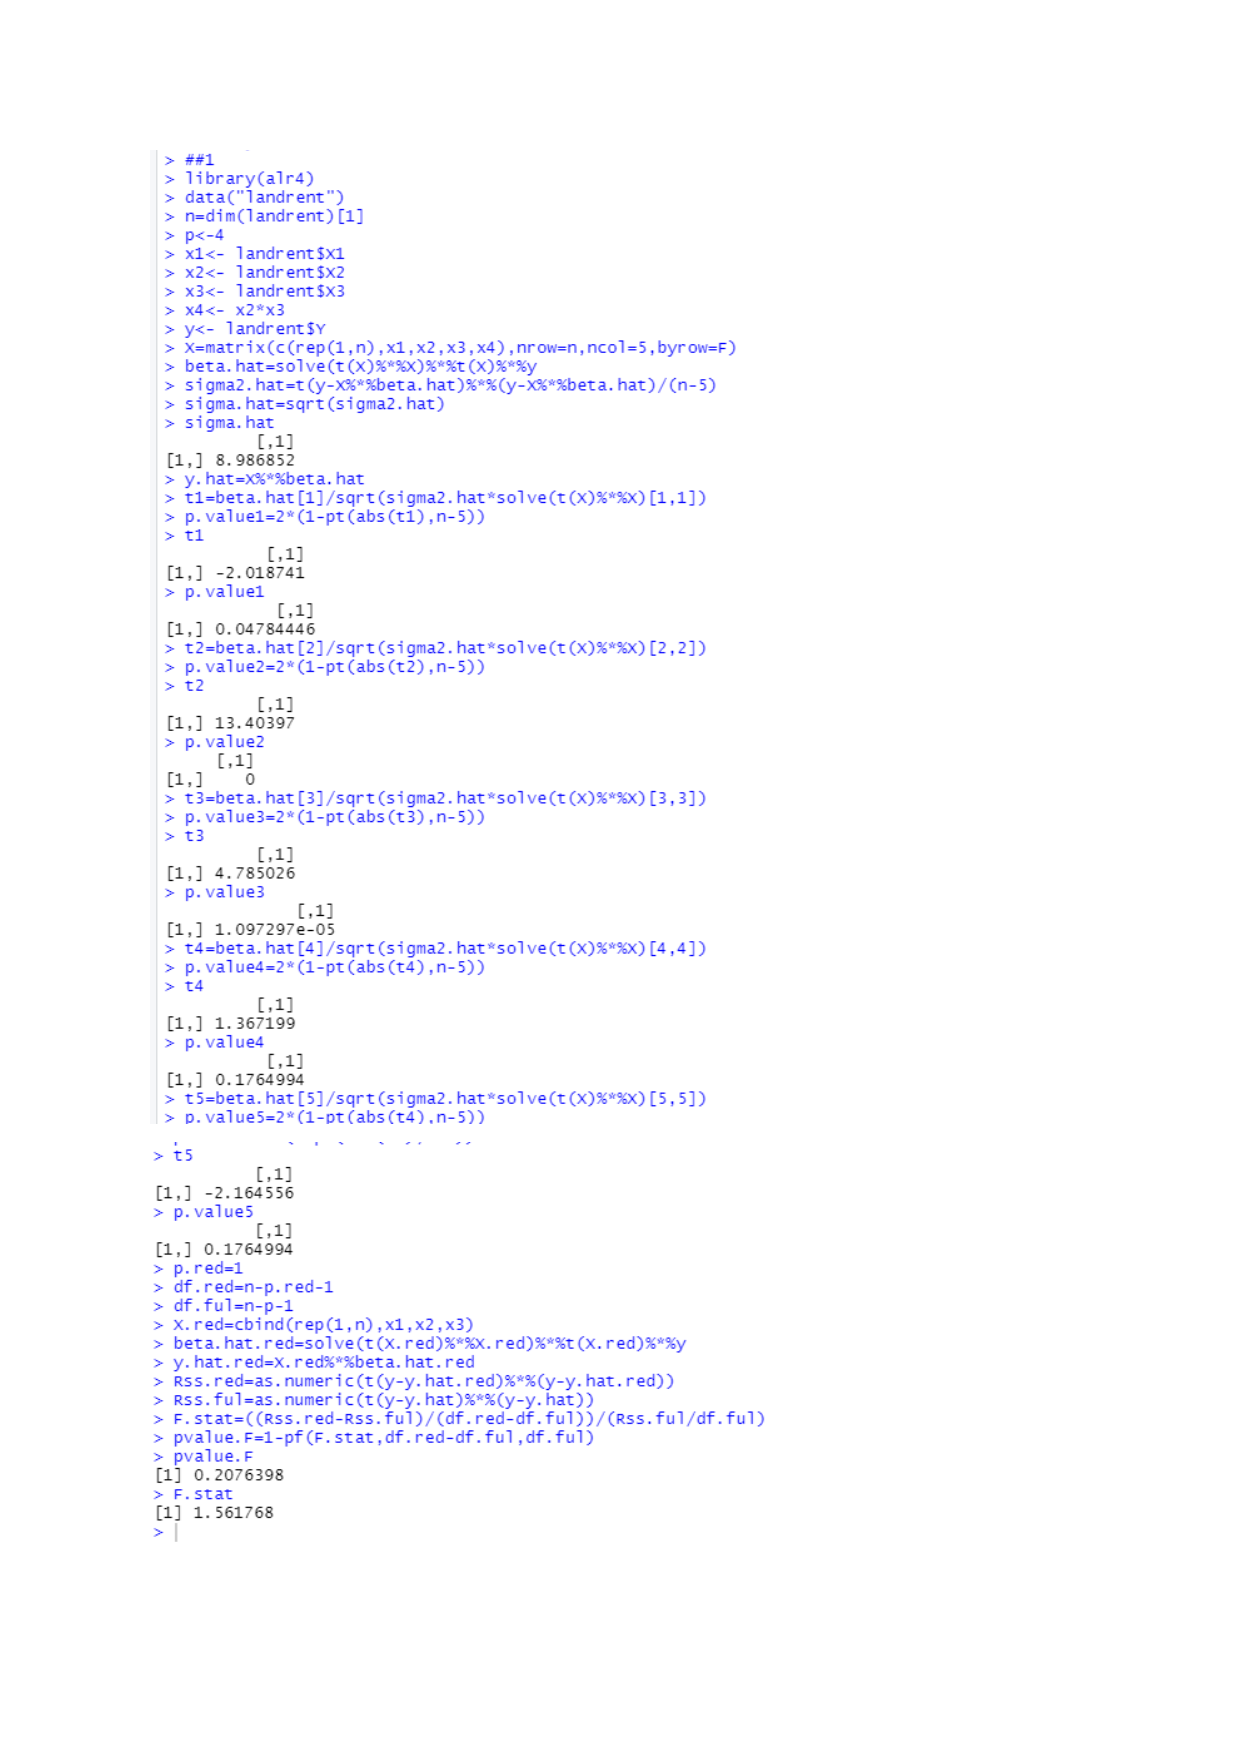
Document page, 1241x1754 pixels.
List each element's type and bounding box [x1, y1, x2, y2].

picture [150, 150, 930, 1124]
picture [150, 1142, 788, 1552]
